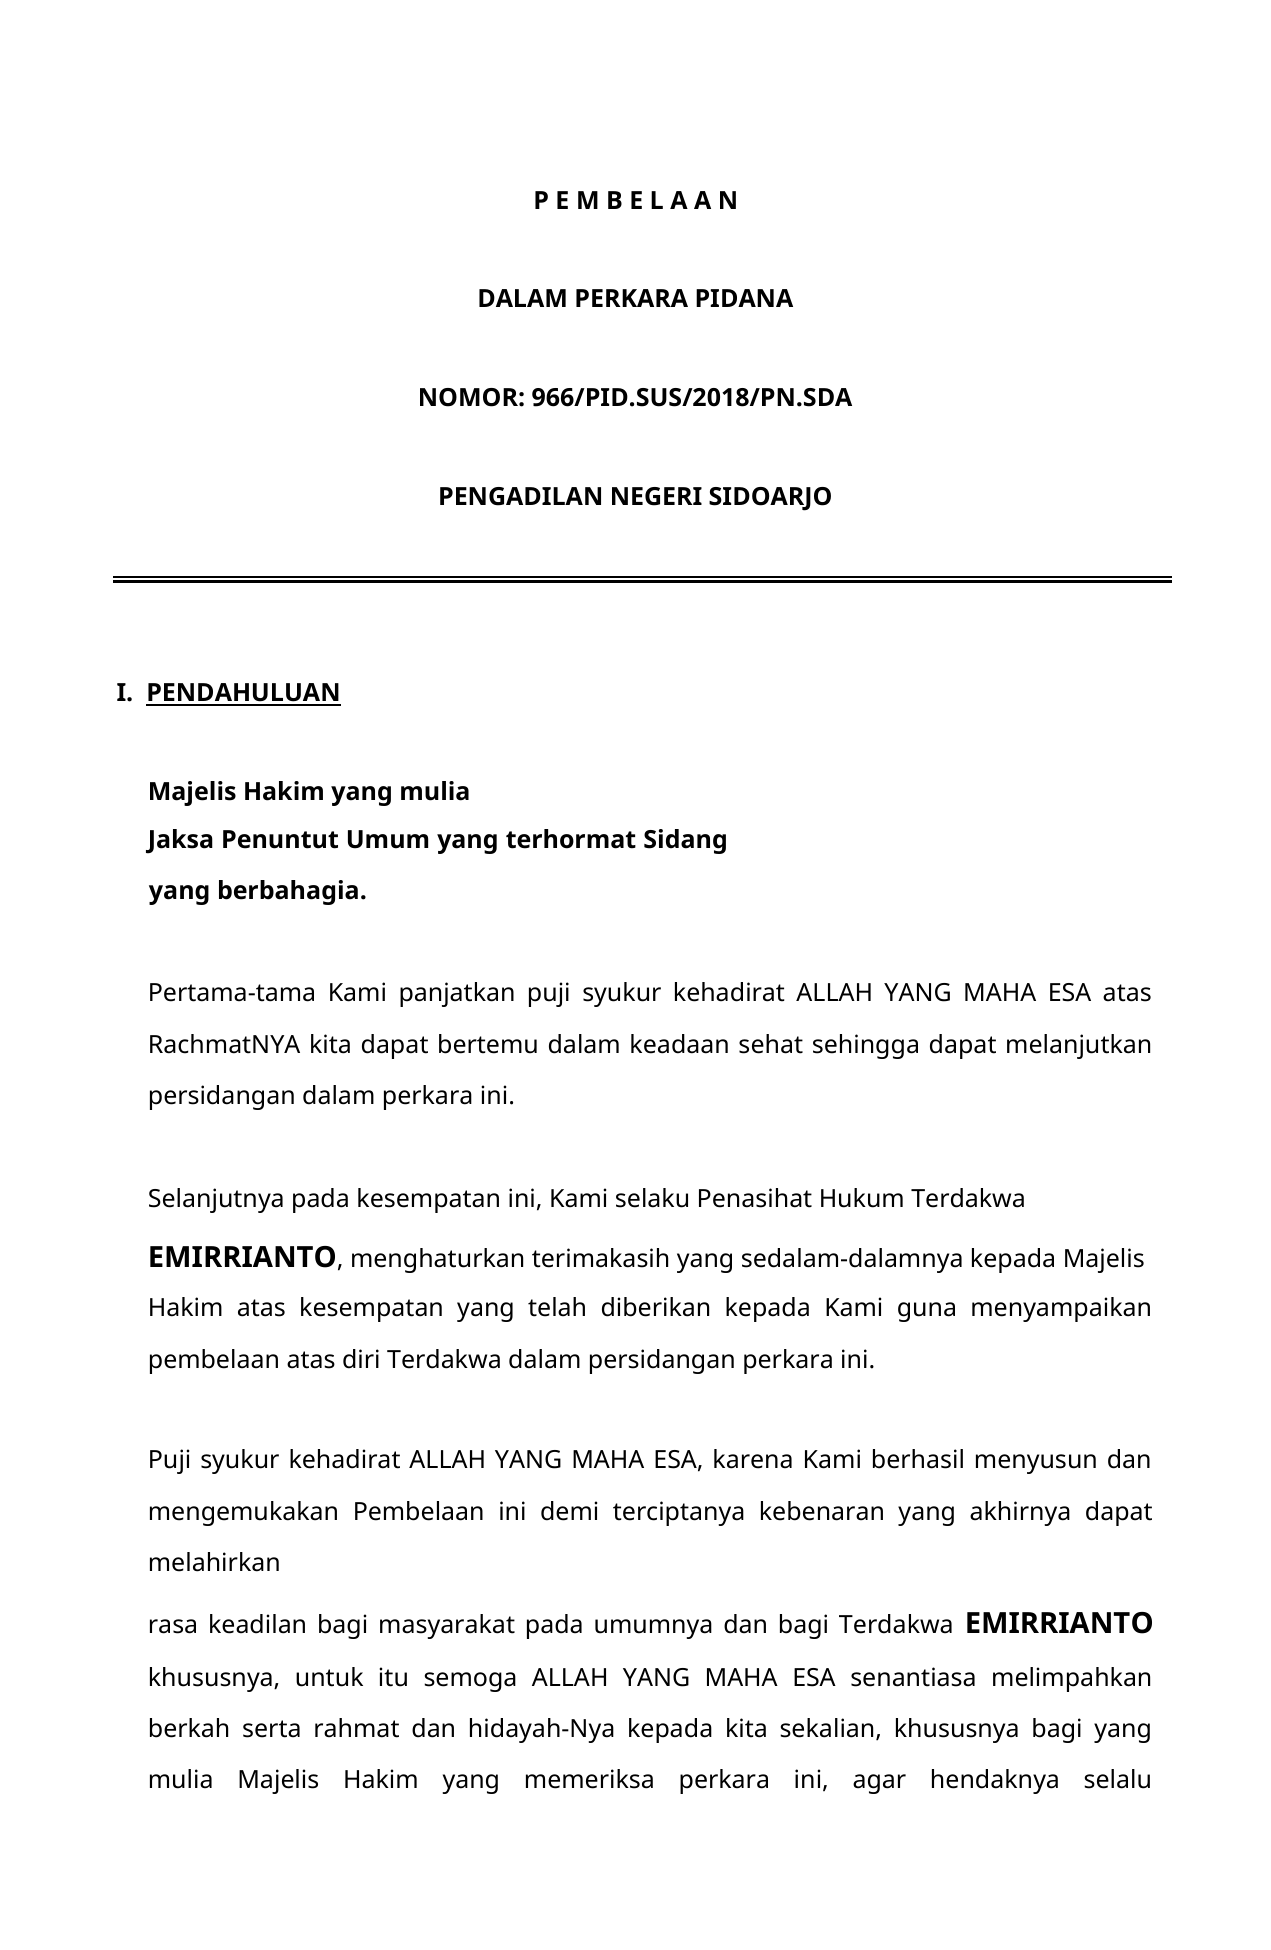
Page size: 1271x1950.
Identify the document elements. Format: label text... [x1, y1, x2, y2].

text NOMOR: 966/PID.SUS/2018/PN.SDA [112, 379, 1158, 414]
text EMIRRIANTO, menghaturkan terimakasih yang sedalam-dalamnya kepada Majelis [148, 1236, 1153, 1276]
text DALAM PERKARA PIDANA [112, 281, 1158, 315]
text Jaksa Penuntut Umum yang terhormat Sidang yang berbahagia. [148, 822, 728, 907]
text PENGADILAN NEGERI SIDOARJO [112, 478, 1158, 512]
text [148, 1602, 1153, 1796]
text P E M B E L A A N [112, 182, 1159, 217]
text Selanjutnya pada kesempatan ini, Kami selaku Penasihat Hukum Terdakwa [148, 1181, 1153, 1214]
text Pertama-tama Kami panjatkan puji syukur kehadirat ALLAH YANG MAHA ESA atas RachmatNYA kita dapat bertemu dalam keadaan sehat sehingga dapat melanjutkan persidangan dalam perkara ini. [148, 975, 1153, 1112]
subtitle PENDAHULUAN [116, 675, 1153, 709]
text Majelis Hakim yang mulia [148, 773, 1154, 807]
text Hakim atas kesempatan yang telah diberikan kepada Kami guna menyampaikan pembelaan atas diri Terdakwa dalam persidangan perkara ini. [148, 1290, 1153, 1376]
text Puji syukur kehadirat ALLAH YANG MAHA ESA, karena Kami berhasil menyusun dan mengemukakan Pembelaan ini demi terciptanya kebenaran yang akhirnya dapat melahirkan [148, 1442, 1153, 1579]
